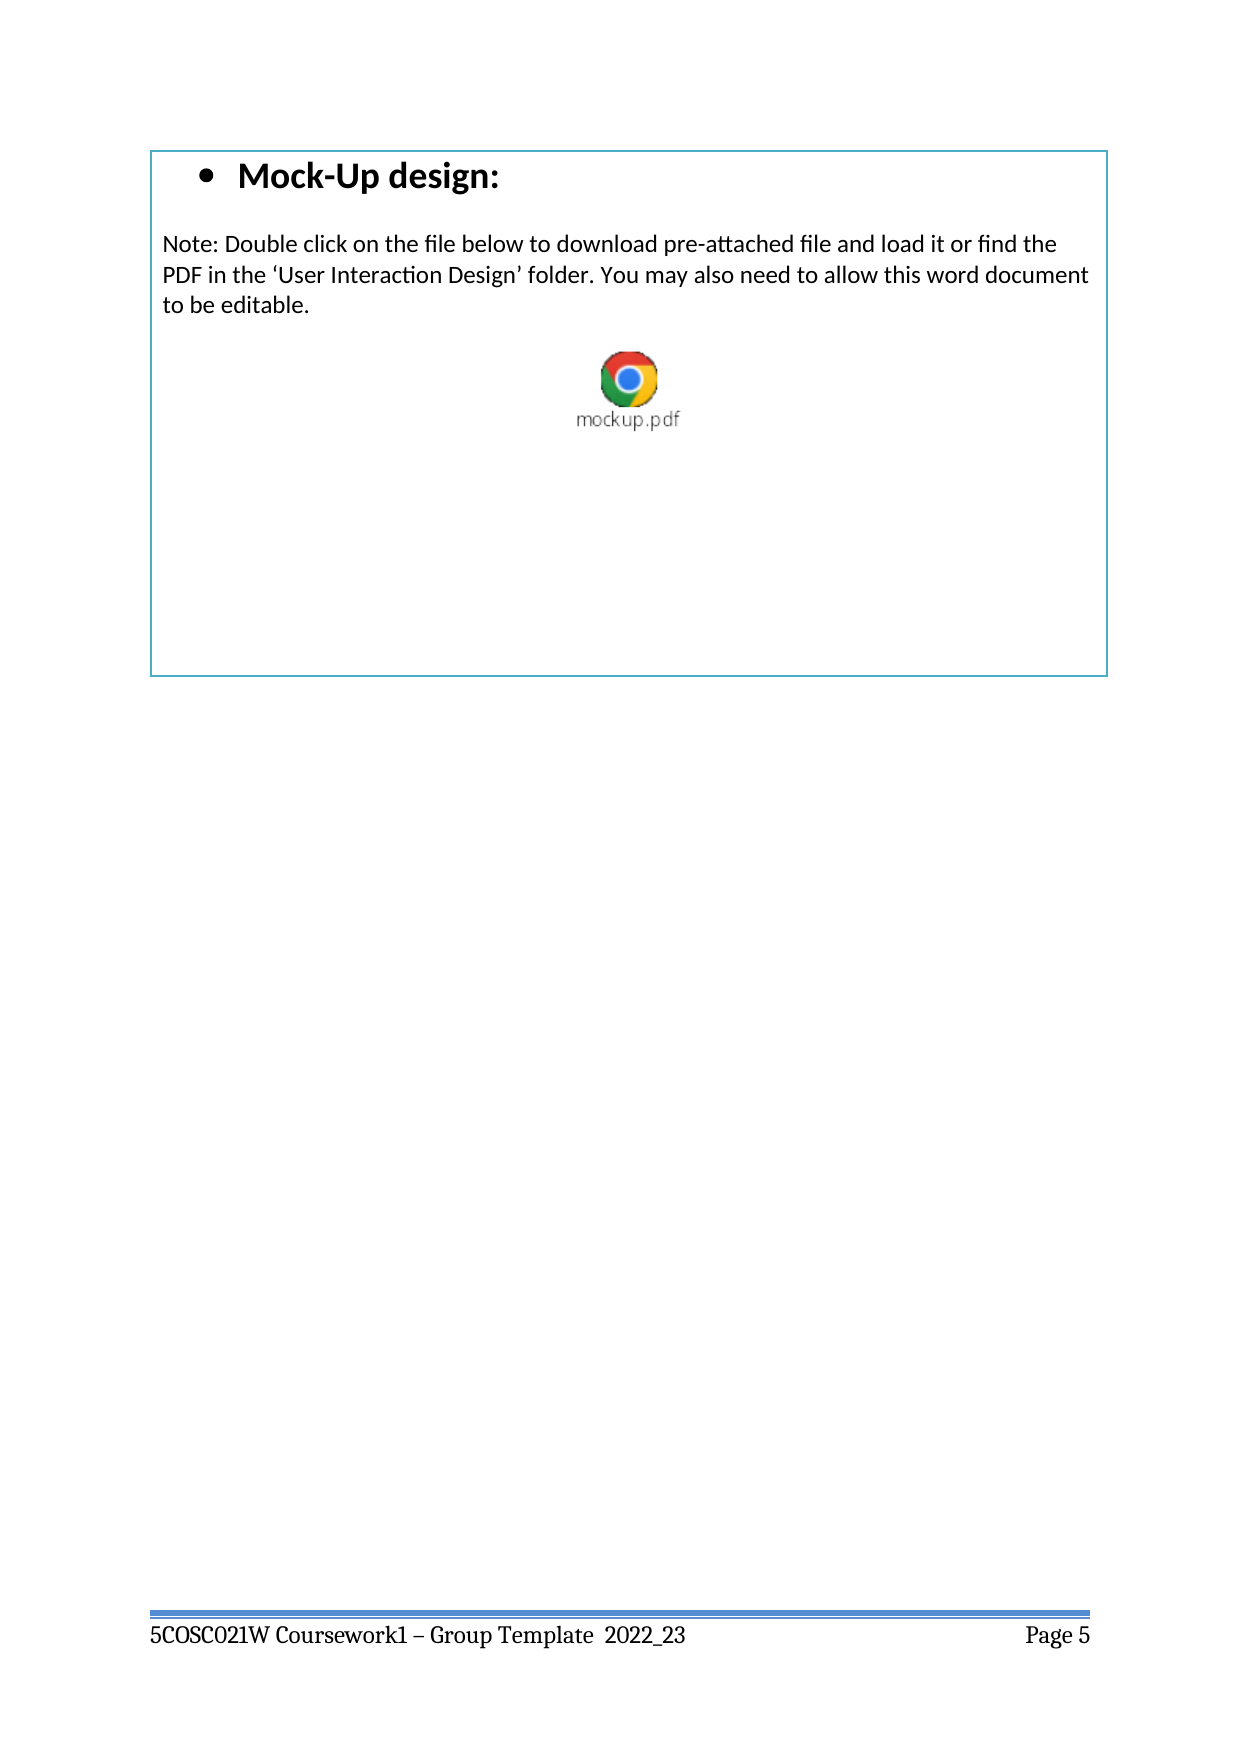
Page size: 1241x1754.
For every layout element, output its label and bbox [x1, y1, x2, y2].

table_cell [152, 152, 1106, 675]
